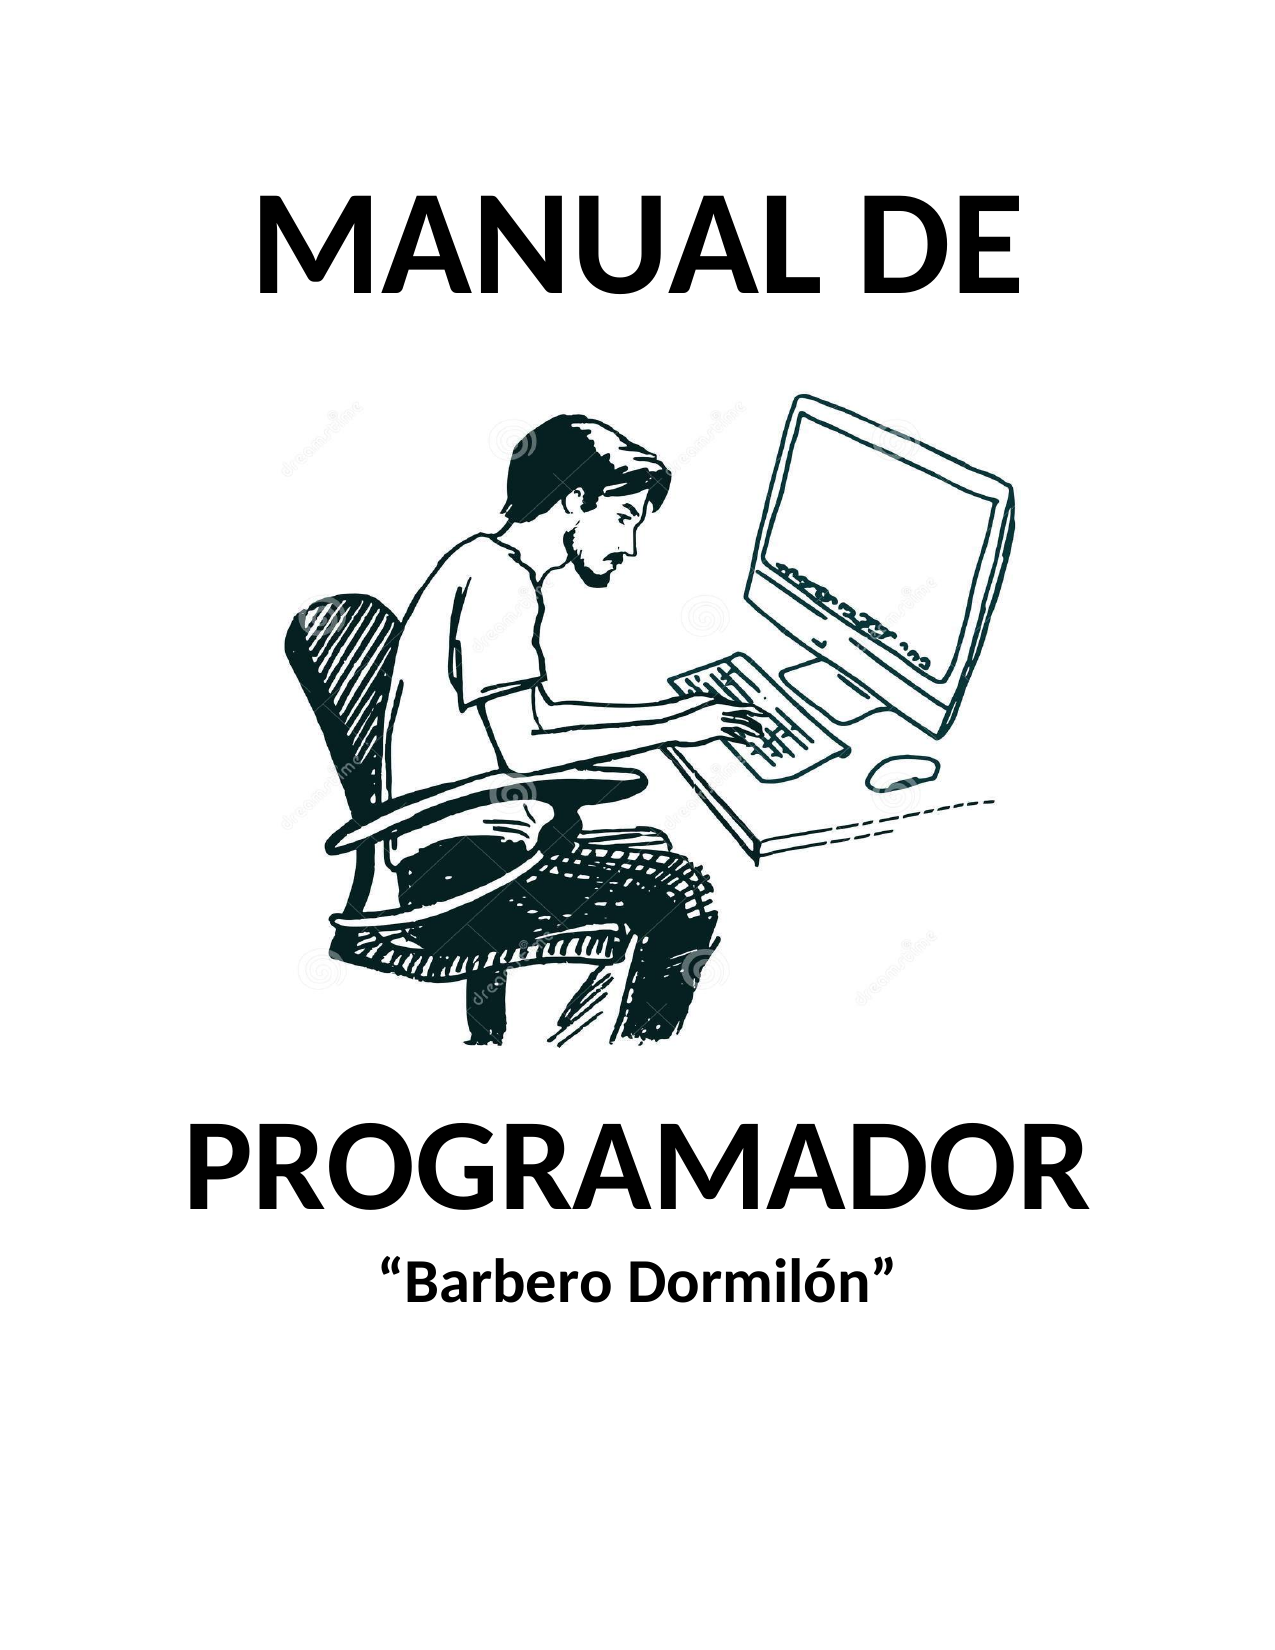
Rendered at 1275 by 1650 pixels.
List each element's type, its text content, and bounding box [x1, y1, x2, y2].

text PROGRAMADOR [177, 757, 1098, 1242]
text MANUAL DE [177, 148, 1098, 331]
text “Barbero Dormilón” [177, 1242, 1098, 1318]
picture [275, 388, 1021, 1048]
